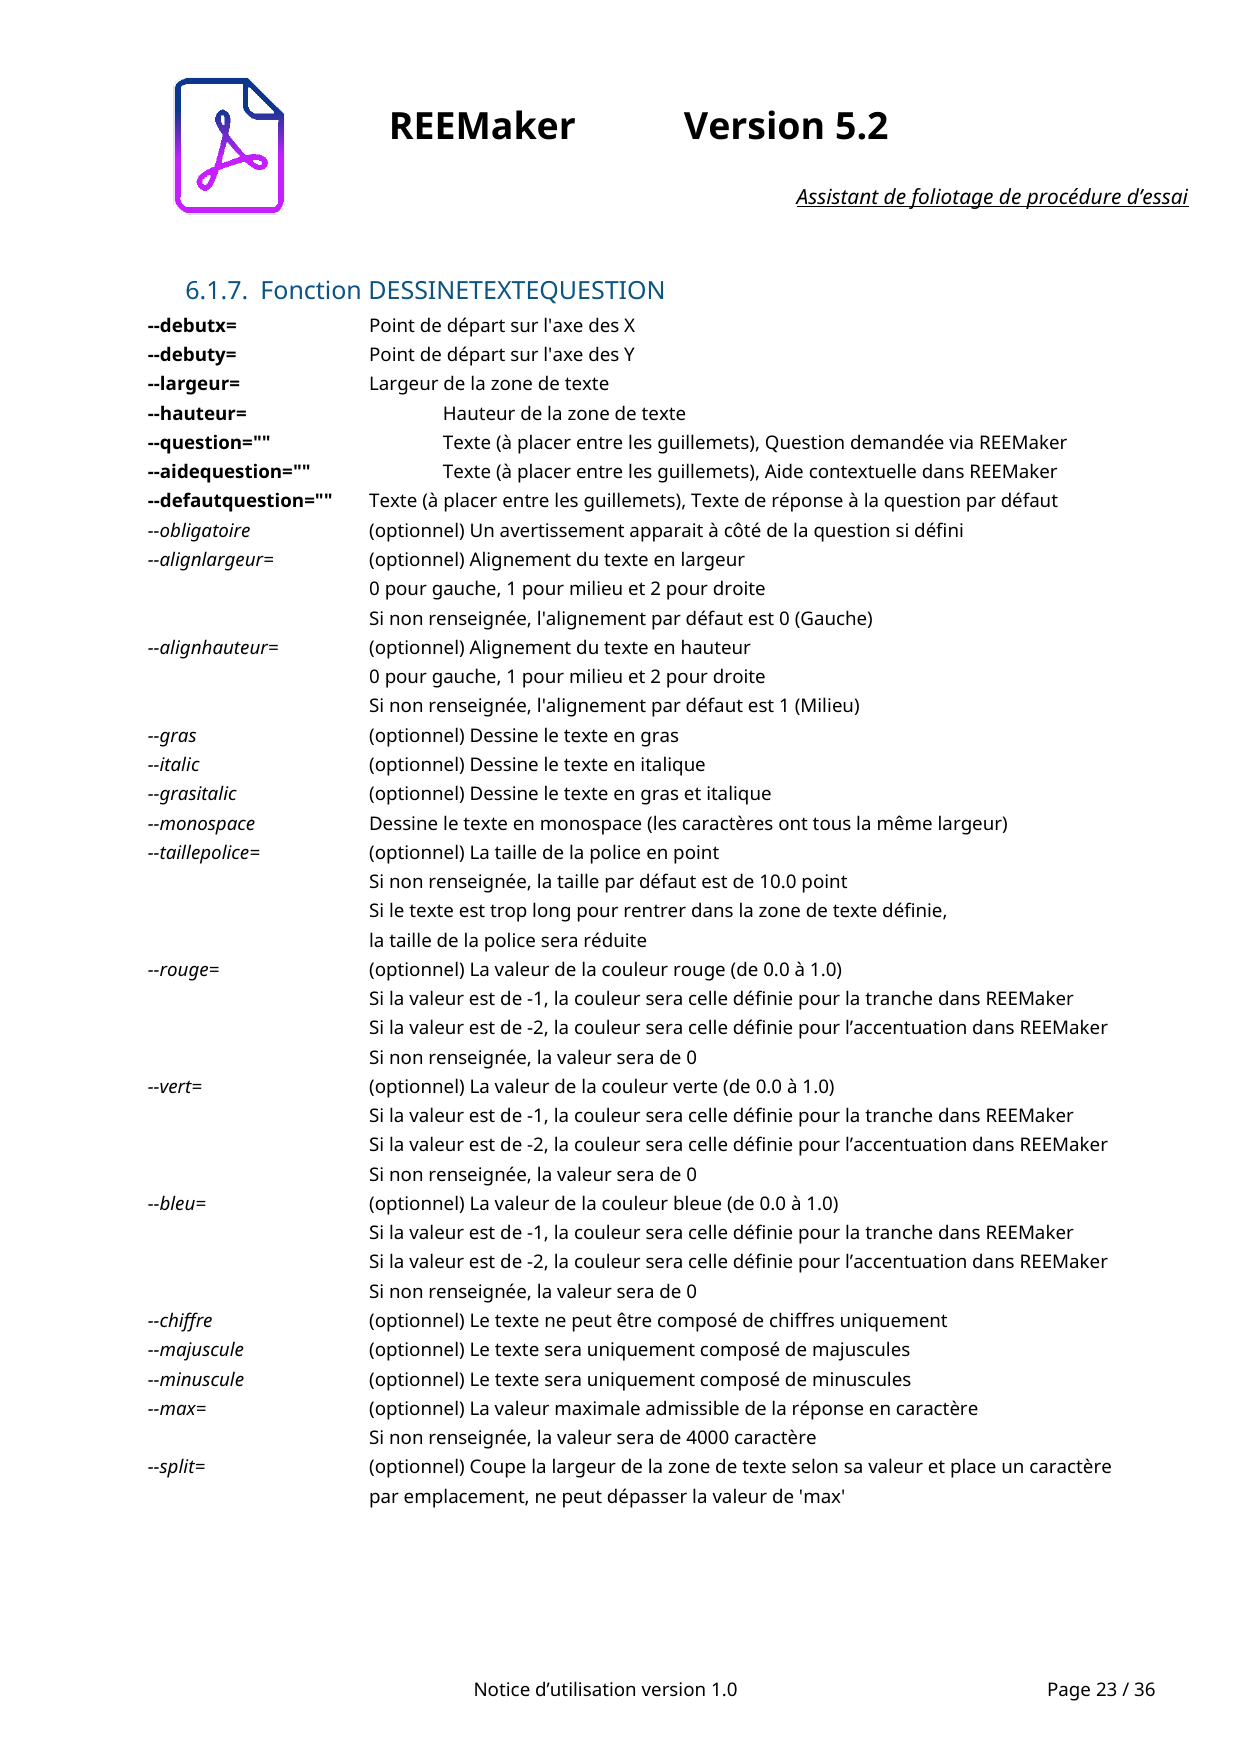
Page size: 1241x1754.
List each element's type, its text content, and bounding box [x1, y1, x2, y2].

text --obligatoire (optionnel) Un avertissement apparait à côté de la question si défini [148, 517, 1152, 543]
text Si la valeur est de -1, la couleur sera celle définie pour la tranche dans REEMaker [369, 1102, 1152, 1128]
text --alignhauteur= (optionnel) Alignement du texte en hauteur [148, 634, 1152, 660]
text --alignlargeur= (optionnel) Alignement du texte en largeur [148, 546, 1152, 572]
text --monospace Dessine le texte en monospace (les caractères ont tous la même largeur) [148, 810, 1152, 835]
text Si non renseignée, la valeur sera de 4000 caractère [295, 1424, 1152, 1450]
text --rouge= (optionnel) La valeur de la couleur rouge (de 0.0 à 1.0) [148, 956, 1152, 982]
text Si non renseignée, la taille par défaut est de 10.0 point [369, 868, 1152, 894]
text --grasitalic (optionnel) Dessine le texte en gras et italique [148, 781, 1152, 806]
text Si non renseignée, l'alignement par défaut est 0 (Gauche) [295, 605, 1152, 630]
text --question="" Texte (à placer entre les guillemets), Question demandée via REEMaker [148, 429, 1152, 455]
picture [147, 73, 319, 217]
text --largeur= Largeur de la zone de texte [148, 371, 1152, 396]
text --chiffre (optionnel) Le texte ne peut être composé de chiffres uniquement [148, 1307, 1152, 1333]
text Si la valeur est de -2, la couleur sera celle définie pour l’accentuation dans REEMaker [369, 1249, 1152, 1274]
text --bleu= (optionnel) La valeur de la couleur bleue (de 0.0 à 1.0) [148, 1190, 1152, 1216]
text Si la valeur est de -2, la couleur sera celle définie pour l’accentuation dans REEMaker [369, 1132, 1152, 1157]
text par emplacement, ne peut dépasser la valeur de 'max' [295, 1483, 1152, 1508]
text --debuty= Point de départ sur l'axe des Y [148, 341, 1152, 367]
text --max= (optionnel) La valeur maximale admissible de la réponse en caractère [148, 1395, 1152, 1421]
text --defautquestion="" Texte (à placer entre les guillemets), Texte de réponse à la question par défaut [148, 488, 1152, 513]
text la taille de la police sera réduite [369, 927, 1152, 952]
text Si non renseignée, la valeur sera de 0 [369, 1161, 1152, 1187]
text --aidequestion="" Texte (à placer entre les guillemets), Aide contextuelle dans REEMaker [148, 458, 1152, 484]
text Si la valeur est de -1, la couleur sera celle définie pour la tranche dans REEMaker [369, 1219, 1152, 1245]
text Si la valeur est de -2, la couleur sera celle définie pour l’accentuation dans REEMaker [369, 1015, 1152, 1040]
text Si la valeur est de -1, la couleur sera celle définie pour la tranche dans REEMaker [369, 985, 1152, 1011]
subtitle Fonction DESSINETEXTEQUESTION [185, 273, 1152, 307]
text --vert= (optionnel) La valeur de la couleur verte (de 0.0 à 1.0) [148, 1073, 1152, 1099]
text Si le texte est trop long pour rentrer dans la zone de texte définie, [369, 898, 1152, 923]
text --minuscule (optionnel) Le texte sera uniquement composé de minuscules [148, 1366, 1152, 1391]
text --debutx= Point de départ sur l'axe des X [148, 312, 1152, 338]
text Si non renseignée, la valeur sera de 0 [369, 1044, 1152, 1069]
text --italic (optionnel) Dessine le texte en italique [148, 751, 1152, 777]
text --majuscule (optionnel) Le texte sera uniquement composé de majuscules [148, 1337, 1152, 1362]
text Si non renseignée, la valeur sera de 0 [369, 1278, 1152, 1304]
text --split= (optionnel) Coupe la largeur de la zone de texte selon sa valeur et place un caractère [148, 1454, 1152, 1479]
text --hauteur= Hauteur de la zone de texte [148, 400, 1152, 426]
text Si non renseignée, l'alignement par défaut est 1 (Milieu) [295, 693, 1152, 718]
text 0 pour gauche, 1 pour milieu et 2 pour droite [295, 663, 1152, 689]
text 0 pour gauche, 1 pour milieu et 2 pour droite [295, 576, 1152, 601]
text --gras (optionnel) Dessine le texte en gras [148, 722, 1152, 747]
text --taillepolice= (optionnel) La taille de la police en point [148, 839, 1152, 864]
